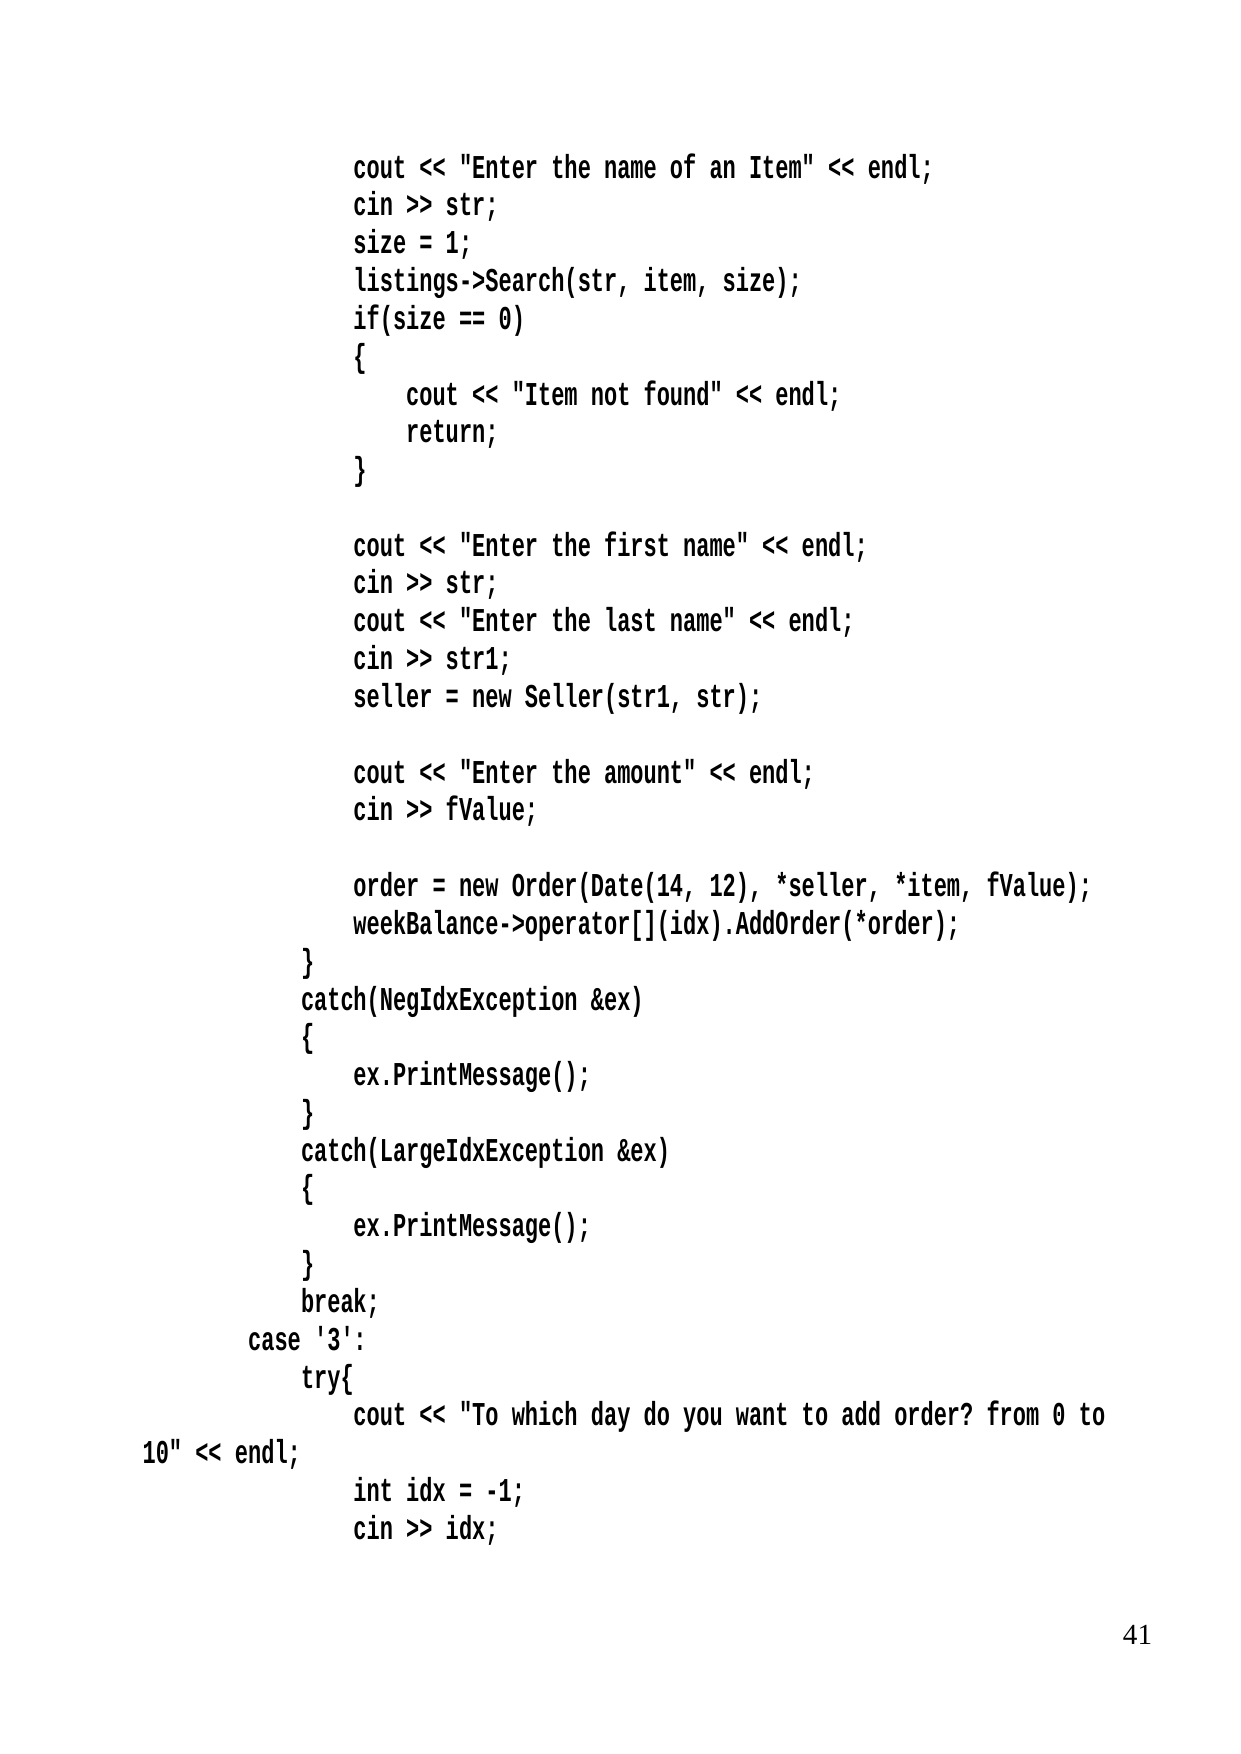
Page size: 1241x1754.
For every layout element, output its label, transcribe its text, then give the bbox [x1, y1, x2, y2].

text } [142, 453, 1152, 491]
text size = 1; [142, 226, 1152, 264]
text catch(LargeIdxException &ex) [142, 1133, 1152, 1171]
text int idx = -1; [142, 1474, 1152, 1512]
text ex.PrintMessage(); [142, 1058, 1152, 1096]
text cin >> str; [142, 188, 1152, 226]
text { [142, 1020, 1152, 1058]
text if(size == 0) [142, 302, 1152, 339]
text { [142, 1171, 1152, 1209]
text return; [142, 415, 1152, 453]
text cin >> fValue; [142, 793, 1152, 831]
text order = new Order(Date(14, 12), *seller, *item, fValue); [142, 869, 1152, 907]
text { [142, 339, 1152, 377]
text cin >> idx; [142, 1512, 1152, 1549]
text weekBalance->operator[](idx).AddOrder(*order); [142, 907, 1152, 944]
text seller = new Seller(str1, str); [142, 680, 1152, 717]
text listings->Search(str, item, size); [142, 264, 1152, 302]
text } [142, 1096, 1152, 1133]
text break; [142, 1285, 1152, 1322]
text cin >> str1; [142, 642, 1152, 680]
text cin >> str; [142, 566, 1152, 604]
text } [142, 944, 1152, 982]
text cout << "Enter the amount" << endl; [142, 755, 1152, 793]
text cout << "To which day do you want to add order? from 0 to 10" << endl; [142, 1398, 1152, 1474]
text cout << "Enter the last name" << endl; [142, 604, 1152, 642]
text case '3': [142, 1322, 1152, 1360]
text cout << "Enter the name of an Item" << endl; [142, 150, 1152, 188]
text try{ [142, 1360, 1152, 1398]
text cout << "Enter the first name" << endl; [142, 528, 1152, 566]
text ex.PrintMessage(); [142, 1209, 1152, 1247]
text } [142, 1247, 1152, 1285]
text catch(NegIdxException &ex) [142, 982, 1152, 1020]
text cout << "Item not found" << endl; [142, 377, 1152, 415]
